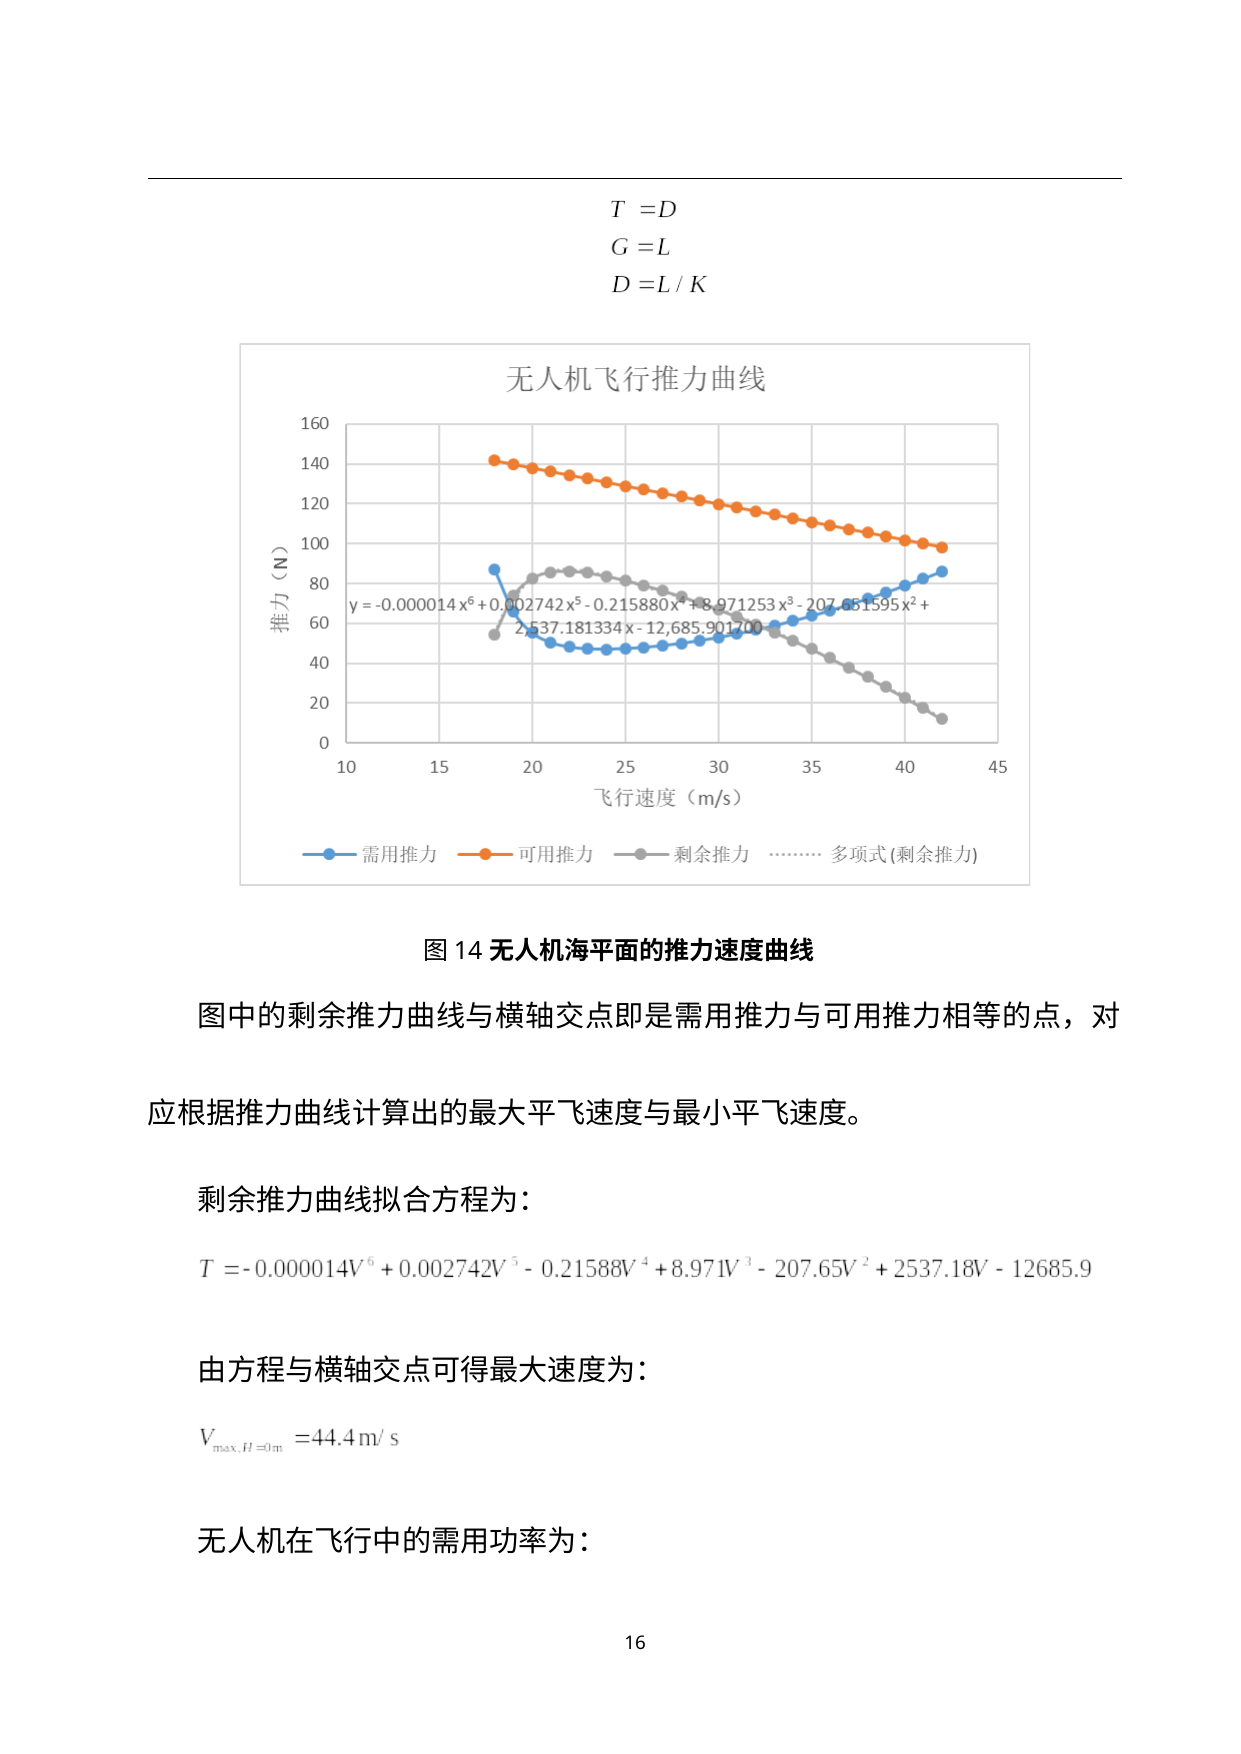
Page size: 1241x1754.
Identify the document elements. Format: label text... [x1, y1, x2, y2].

text 无人机在飞行中的需用功率为： [148, 1507, 1122, 1572]
text 剩余推力曲线拟合方程为： [148, 1165, 1122, 1230]
text 图中的剩余推力曲线与横轴交点即是需用推力与可用推力相等的点，对应根据推力曲线计算出的最大平飞速度与最小平飞速度。 [148, 981, 1122, 1143]
text 由方程与横轴交点可得最大速度为： [148, 1336, 1122, 1401]
text 无人机海平面的推力速度曲线 [148, 916, 1122, 981]
picture [239, 343, 1031, 886]
